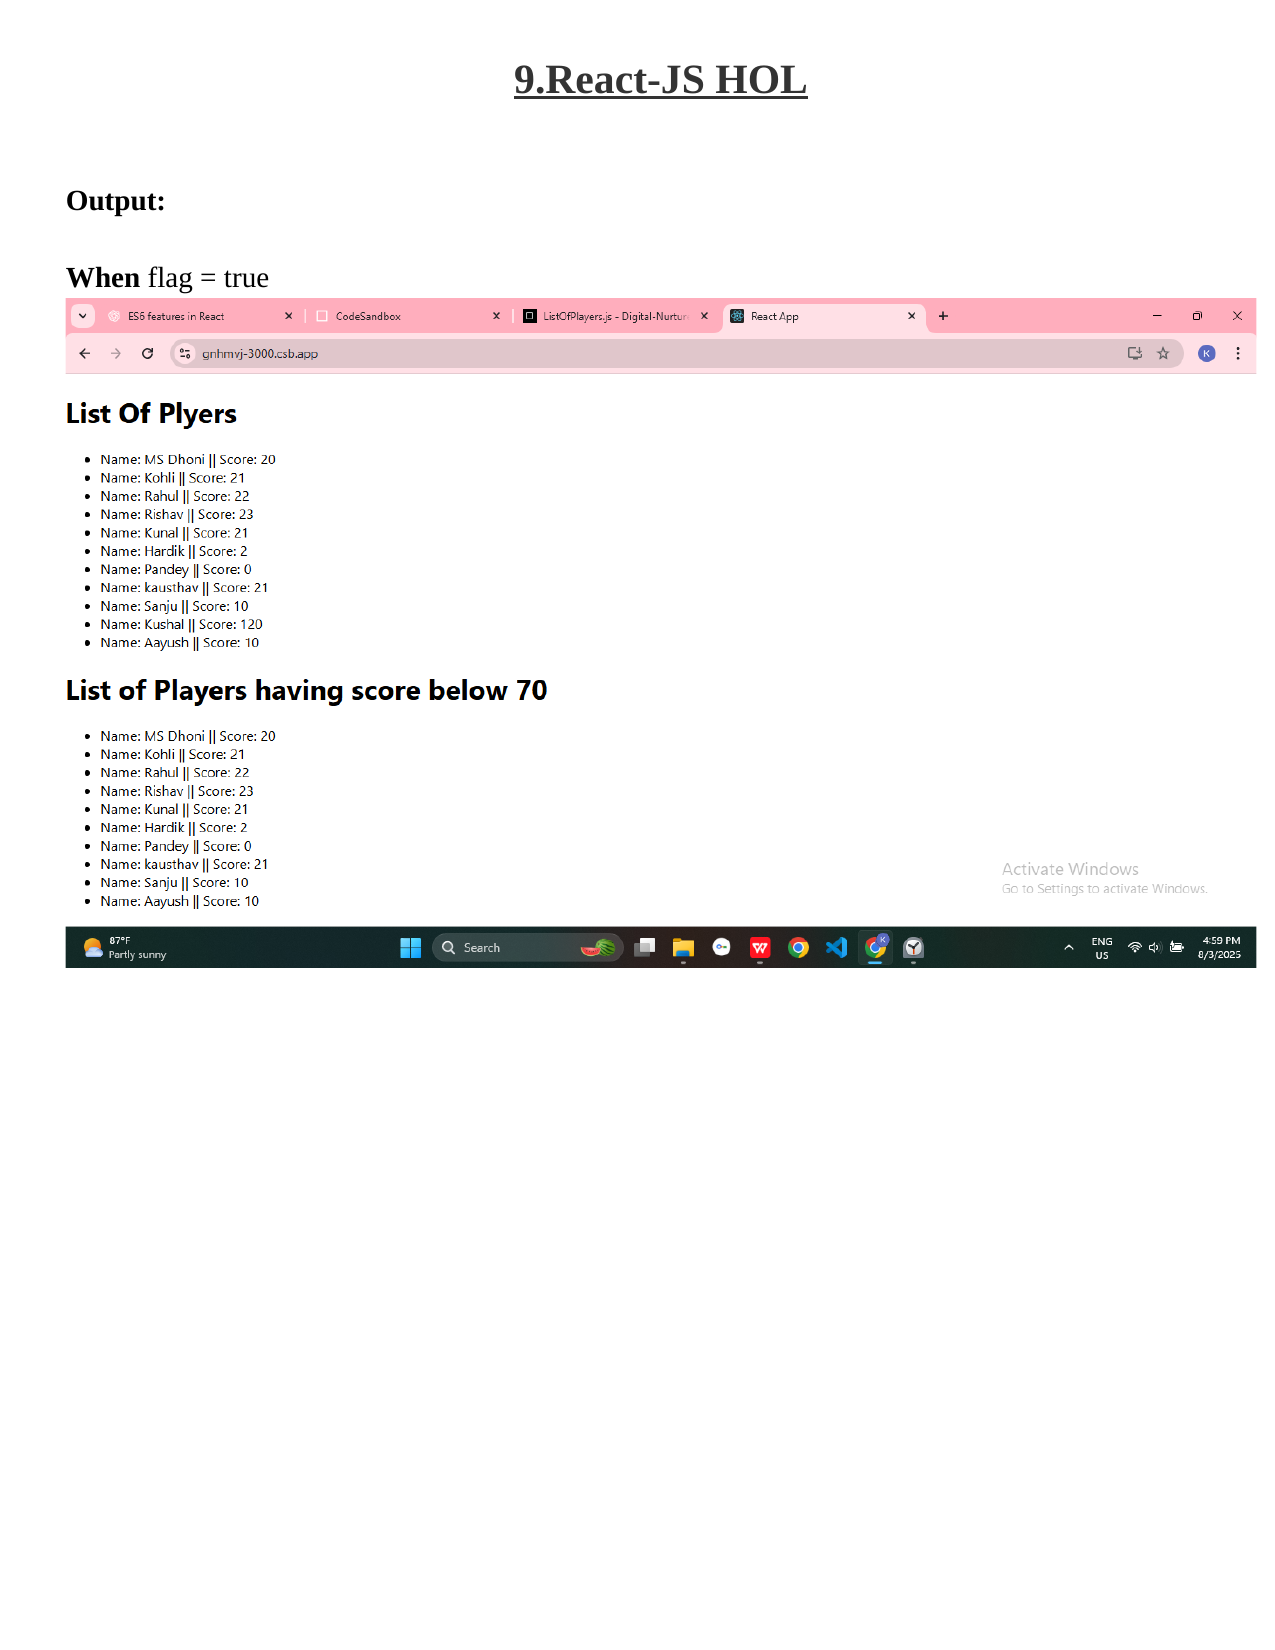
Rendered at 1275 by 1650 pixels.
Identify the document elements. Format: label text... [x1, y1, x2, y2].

text Output: [66, 183, 1256, 216]
picture [65, 298, 1257, 968]
text When flag = true [66, 260, 1256, 293]
